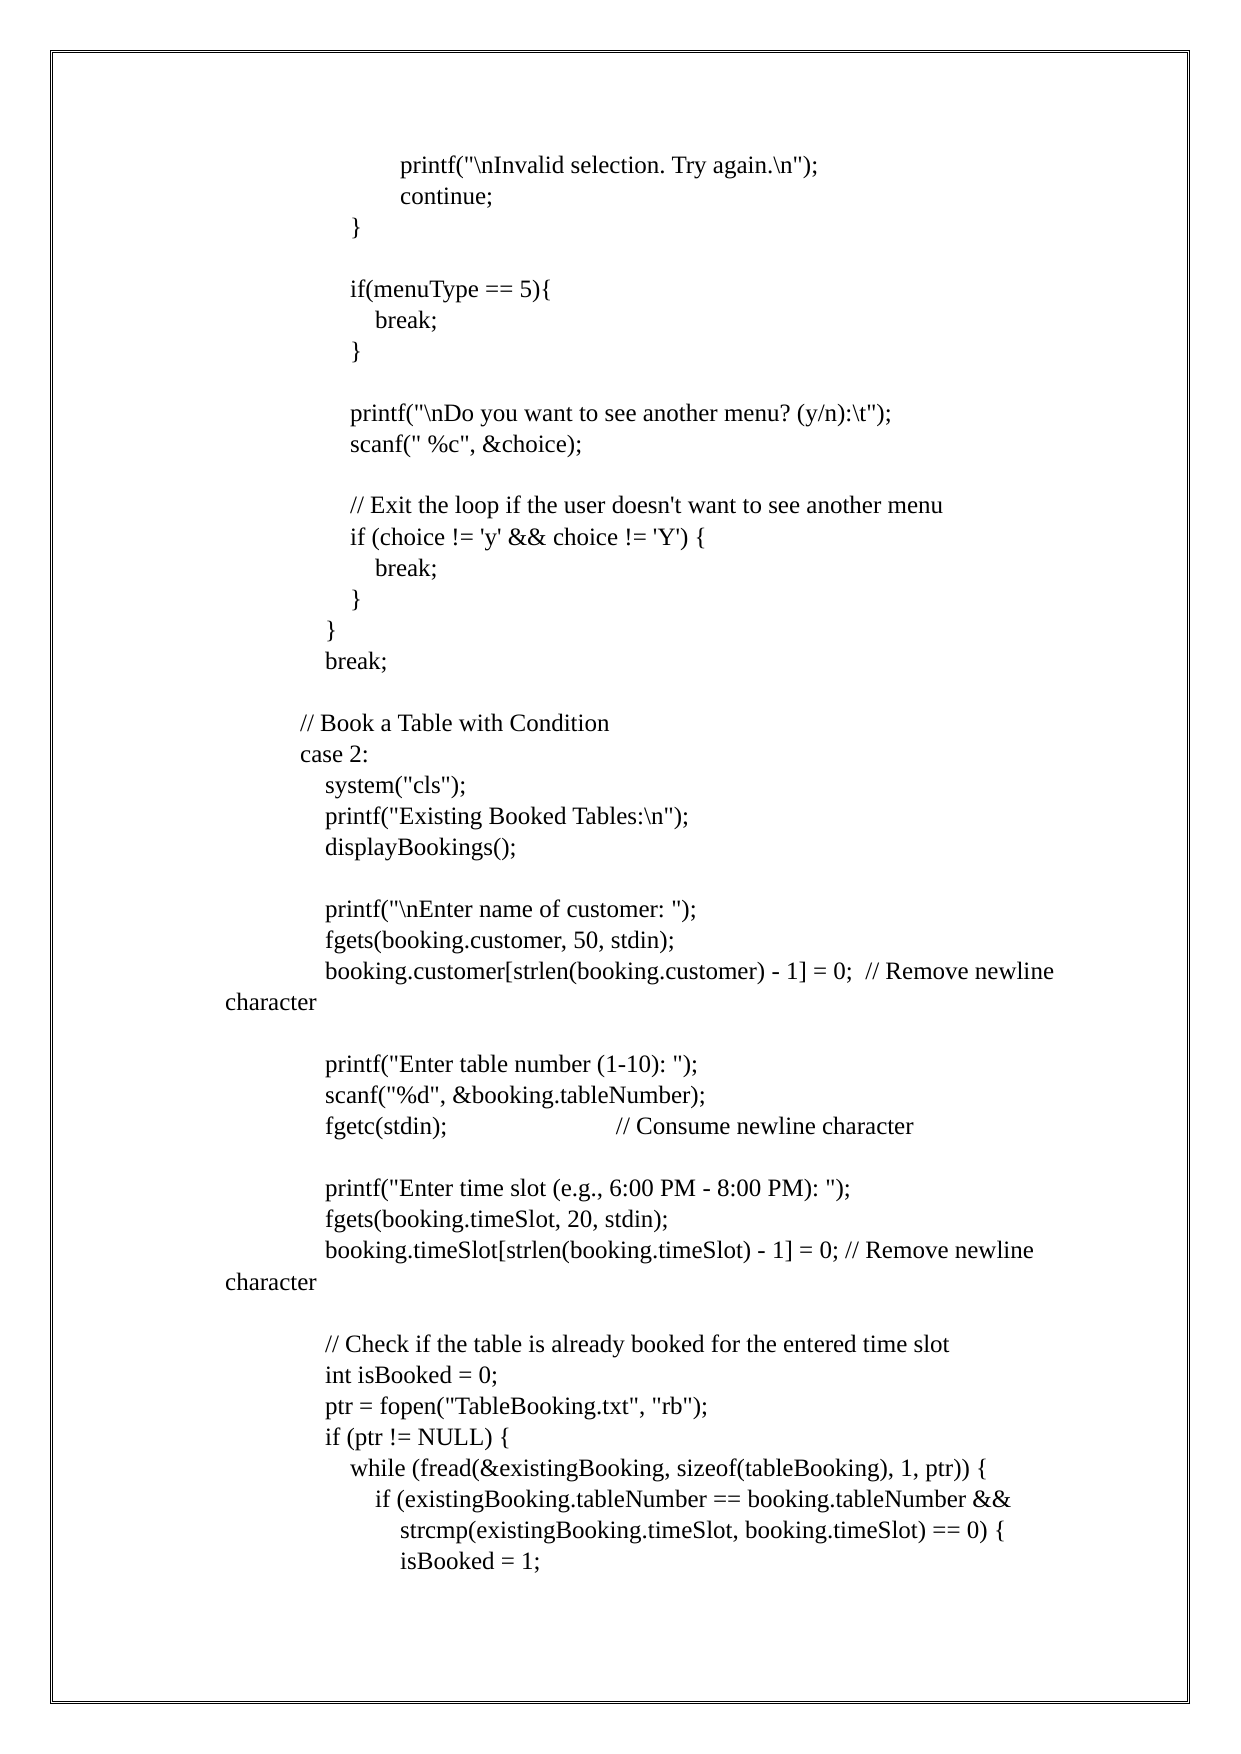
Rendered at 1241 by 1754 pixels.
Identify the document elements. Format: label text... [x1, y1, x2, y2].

list // Check if the table is already booked for the entered time slot [225, 1329, 1090, 1357]
list break; [225, 646, 1090, 674]
list if(menuType == 5){ [225, 274, 1090, 303]
list break; [225, 305, 1090, 334]
list fgets(booking.timeSlot, 20, stdin); [225, 1204, 1090, 1233]
list scanf(" %c", &choice); [225, 429, 1090, 458]
list // Exit the loop if the user doesn't want to see another menu [225, 491, 1090, 519]
list // Book a Table with Condition [225, 708, 1090, 737]
list printf("Enter time slot (e.g., 6:00 PM - 8:00 PM): "); [225, 1173, 1090, 1202]
list scanf("%d", &booking.tableNumber); [225, 1080, 1090, 1109]
list printf("Existing Booked Tables:\n"); [225, 801, 1090, 830]
list } [225, 615, 1090, 643]
list printf("\nEnter name of customer: "); [225, 894, 1090, 923]
list printf("\nInvalid selection. Try again.\n"); [225, 150, 1090, 179]
list fgetc(stdin); // Consume newline character [225, 1111, 1090, 1140]
list } [225, 584, 1090, 612]
list } [225, 336, 1090, 365]
list system("cls"); [225, 770, 1090, 799]
list booking.timeSlot[strlen(booking.timeSlot) - 1] = 0; // Remove newline character [225, 1236, 1090, 1295]
list ptr = fopen("TableBooking.txt", "rb"); [225, 1391, 1090, 1419]
list if (ptr != NULL) { [225, 1422, 1090, 1451]
list strcmp(existingBooking.timeSlot, booking.timeSlot) == 0) { [225, 1515, 1090, 1544]
list case 2: [225, 739, 1090, 768]
list fgets(booking.customer, 50, stdin); [225, 925, 1090, 954]
list displayBookings(); [225, 832, 1090, 861]
list booking.customer[strlen(booking.customer) - 1] = 0; // Remove newline character [225, 956, 1090, 1016]
list if (choice != 'y' && choice != 'Y') { [225, 522, 1090, 550]
list } [225, 212, 1090, 241]
list continue; [225, 181, 1090, 210]
list isBooked = 1; [225, 1546, 1090, 1575]
list printf("Enter table number (1-10): "); [225, 1049, 1090, 1078]
list if (existingBooking.tableNumber == booking.tableNumber && [225, 1484, 1090, 1513]
list int isBooked = 0; [225, 1360, 1090, 1388]
list break; [225, 553, 1090, 581]
list printf("\nDo you want to see another menu? (y/n):\t"); [225, 398, 1090, 427]
list while (fread(&existingBooking, sizeof(tableBooking), 1, ptr)) { [225, 1453, 1090, 1482]
